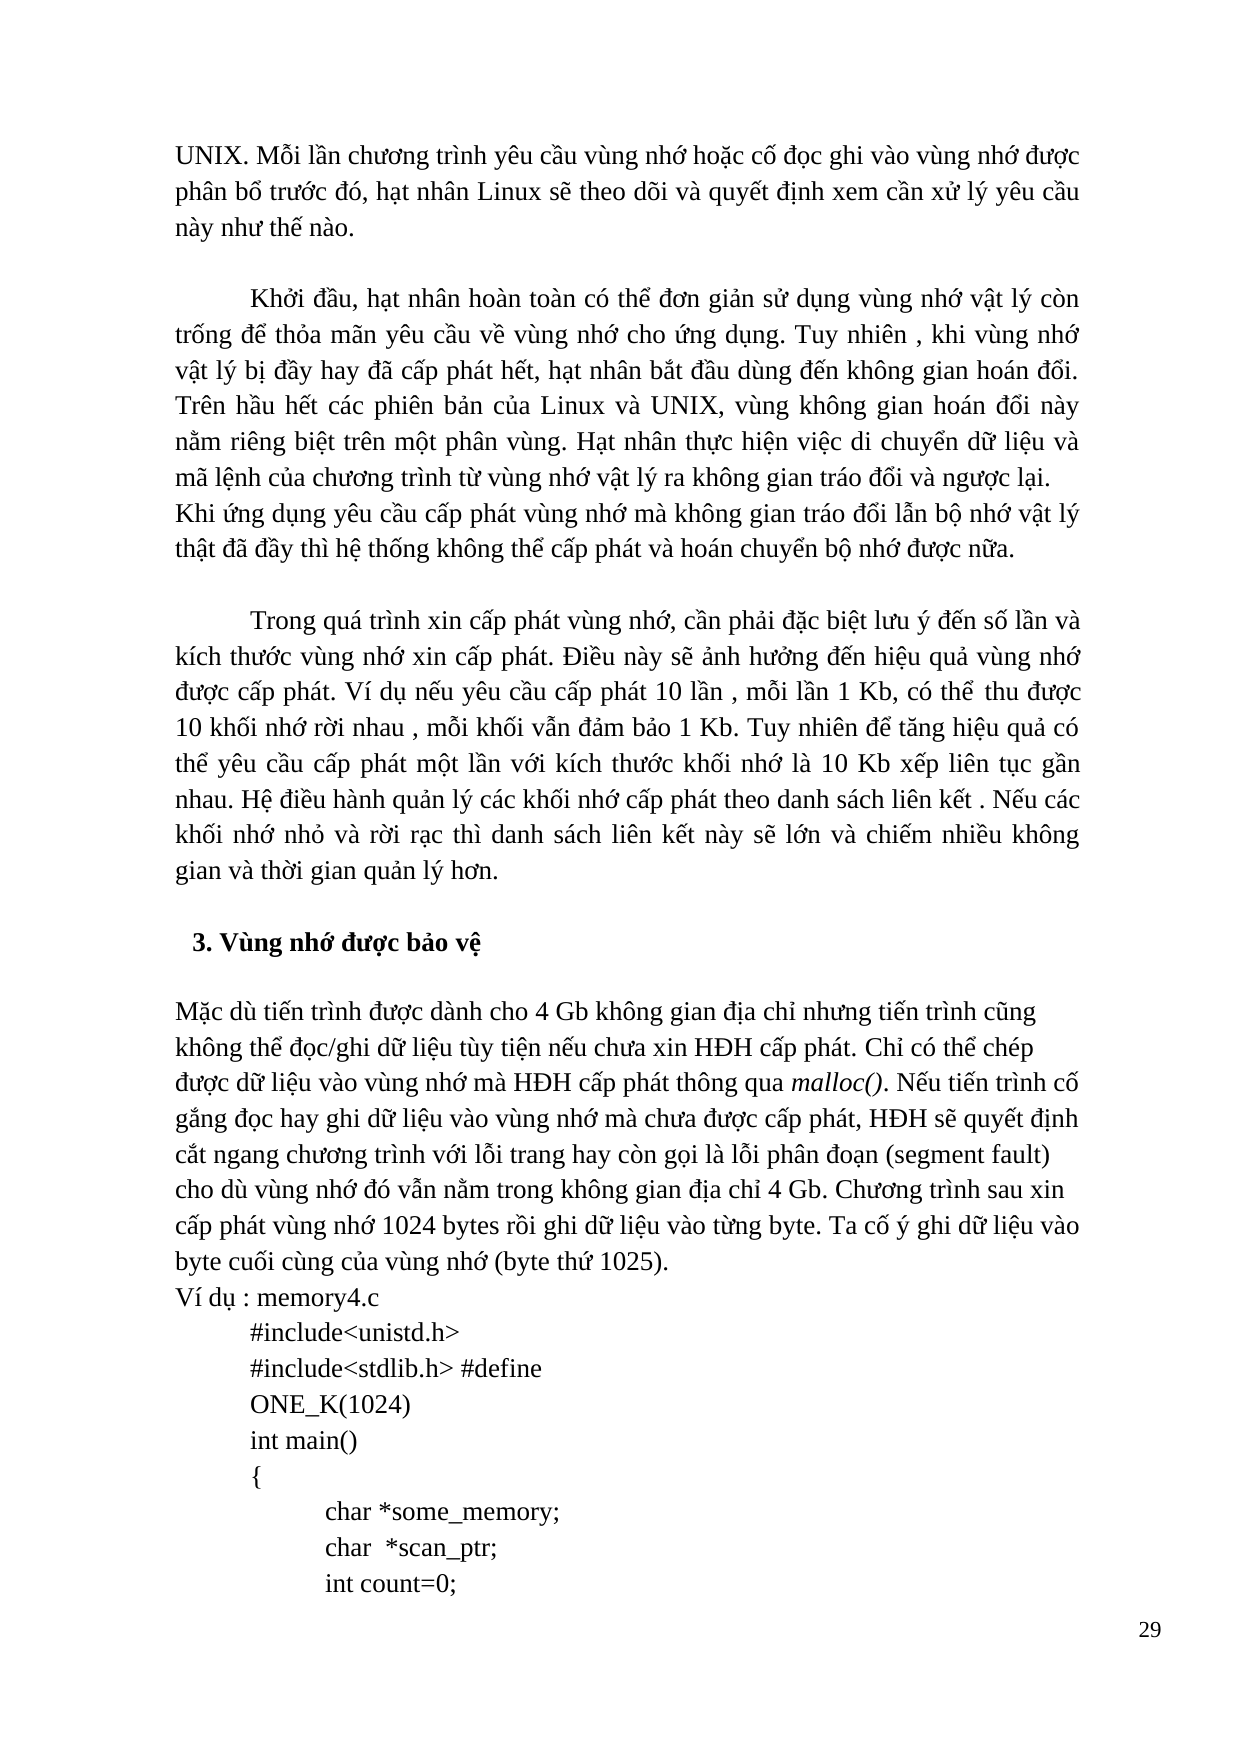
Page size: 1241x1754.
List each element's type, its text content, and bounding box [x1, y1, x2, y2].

text #include<unistd.h> #include<stdlib.h> #define ONE_K(1024) [250, 1317, 571, 1419]
text Mặc dù tiến trình được dành cho 4 Gb không gian địa chỉ nhưng tiến trình cũng không thể đọc/ghi dữ liệu tùy tiện nếu chưa xin HĐH cấp phát. Chỉ có thể chép được dữ liệu vào vùng nhớ mà HĐH cấp phát thông qua malloc(). Nếu tiến trình cố gắng đọc hay ghi dữ liệu vào vùng nhớ mà chưa được cấp phát, HĐH sẽ quyết định cắt ngang chương trình với lỗi trang hay còn gọi là lỗi phân đoạn (segment fault) cho dù vùng nhớ đó vẫn nằm trong không gian địa chỉ 4 Gb. Chương trình sau xin cấp phát vùng nhớ 1024 bytes rồi ghi dữ liệu vào từng byte. Ta cố ý ghi dữ liệu vào byte cuối cùng của vùng nhớ (byte thứ 1025). [175, 995, 1082, 1276]
text int main() [175, 1424, 956, 1455]
text Trong quá trình xin cấp phát vùng nhớ, cần phải đặc biệt lưu ý đến số lần và kích thước vùng nhớ xin cấp phát. Điều này sẽ ảnh hưởng đến hiệu quả vùng nhớ được cấp phát. Ví dụ nếu yêu cầu cấp phát 10 lần , mỗi lần 1 Kb, có thể thu được 10 khối nhớ rời nhau , mỗi khối vẫn đảm bảo 1 Kb. Tuy nhiên để tăng hiệu quả có thể yêu cầu cấp phát một lần với kích thước khối nhớ là 10 Kb xếp liên tục gần nhau. Hệ điều hành quản lý các khối nhớ cấp phát theo danh sách liên kết . Nếu các khối nhớ nhỏ và rời rạc thì danh sách liên kết này sẽ lớn và chiếm nhiều không gian và thời gian quản lý hơn. [175, 604, 1082, 885]
text int count=0; [250, 1567, 1161, 1598]
subtitle Vùng nhớ được bảo vệ [192, 926, 1161, 957]
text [175, 139, 1082, 242]
text Khởi đầu, hạt nhân hoàn toàn có thể đơn giản sử dụng vùng nhớ vật lý còn trống để thỏa mãn yêu cầu về vùng nhớ cho ứng dụng. Tuy nhiên , khi vùng nhớ vật lý bị đầy hay đã cấp phát hết, hạt nhân bắt đầu dùng đến không gian hoán đổi. Trên hầu hết các phiên bản của Linux và UNIX, vùng không gian hoán đổi này nằm riêng biệt trên một phân vùng. Hạt nhân thực hiện việc di chuyển dữ liệu và mã lệnh của chương trình từ vùng nhớ vật lý ra không gian tráo đổi và ngược lại. [175, 282, 1081, 492]
text { [175, 1460, 956, 1491]
text Ví dụ : memory4.c [175, 1281, 1161, 1312]
text char *some_memory; char *scan_ptr; [325, 1495, 581, 1562]
text Khi ứng dụng yêu cầu cấp phát vùng nhớ mà không gian tráo đổi lẫn bộ nhớ vật lý thật đã đầy thì hệ thống không thể cấp phát và hoán chuyển bộ nhớ được nữa. [175, 497, 1082, 563]
